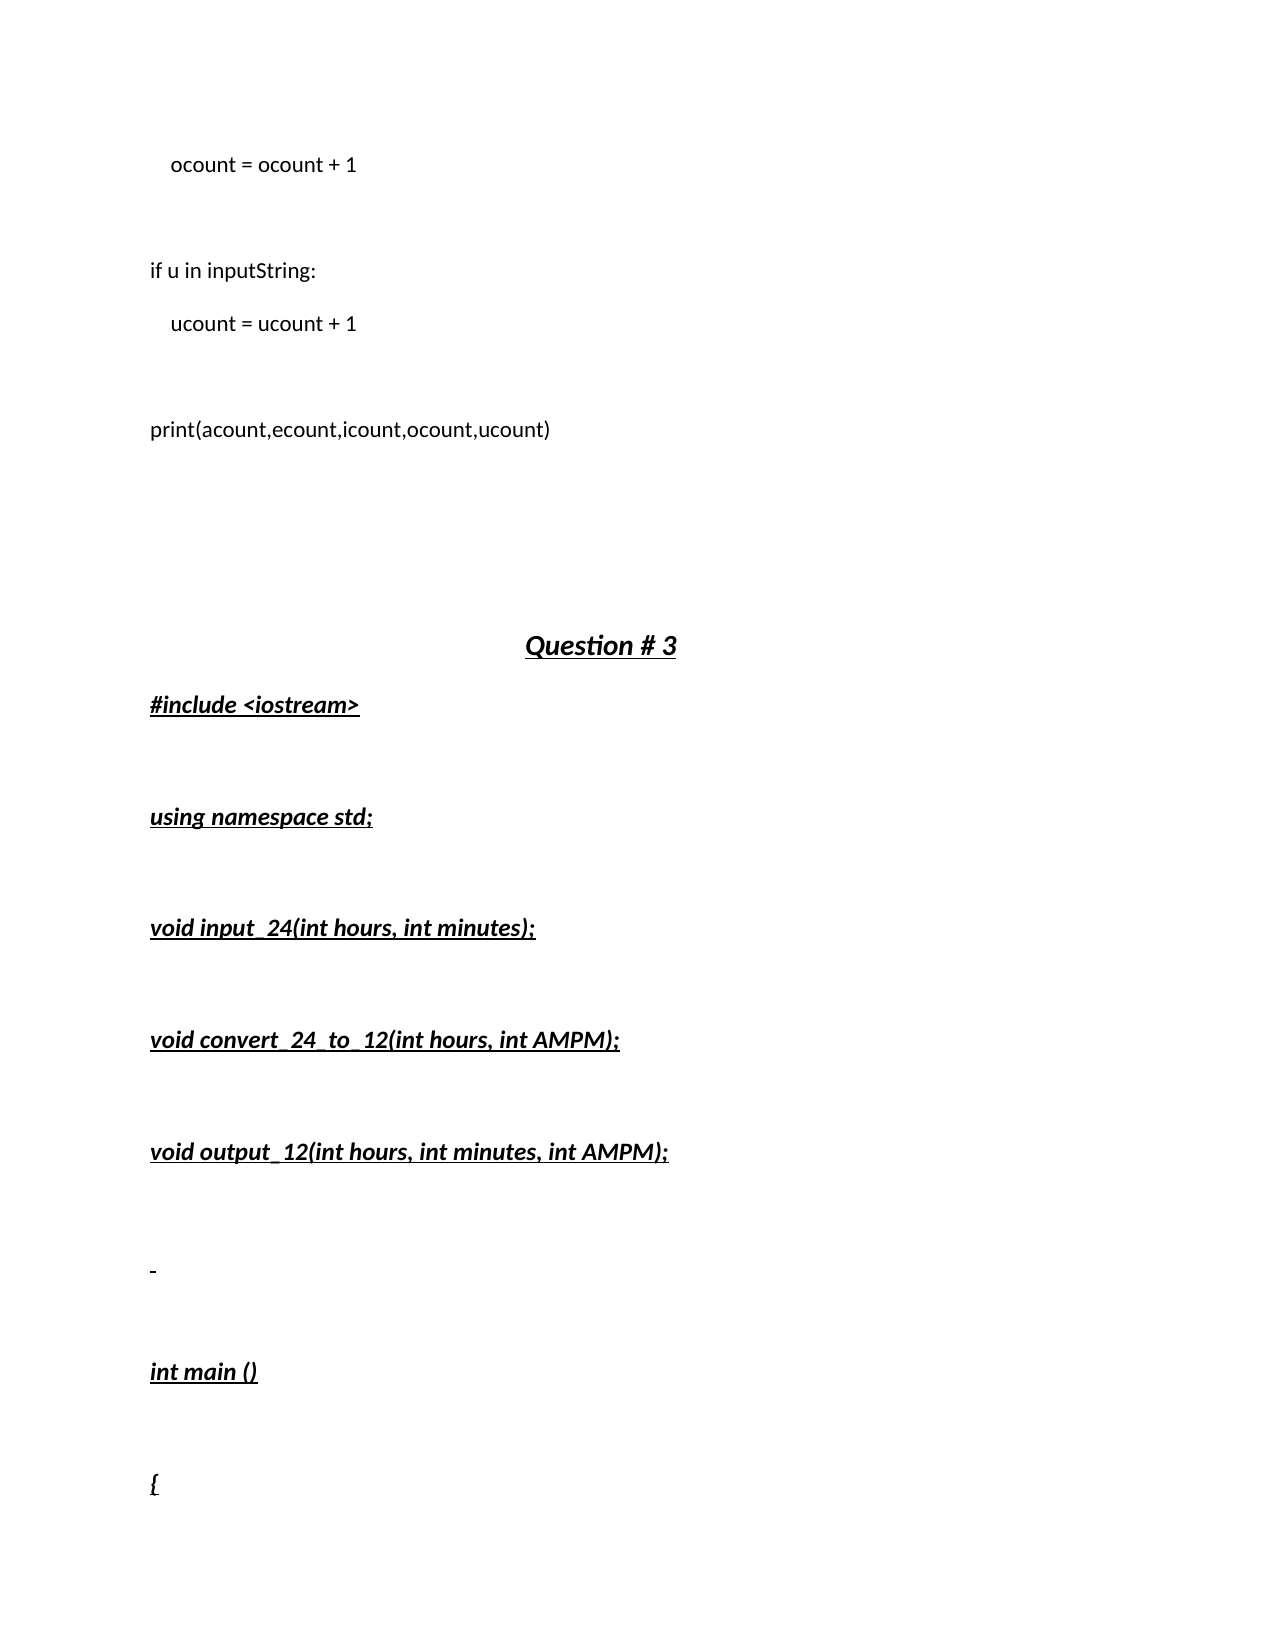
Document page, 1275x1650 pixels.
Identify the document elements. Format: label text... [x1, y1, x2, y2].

text int main () [150, 1356, 1125, 1387]
text print(acount,ecount,icount,ocount,ucount) [150, 415, 1125, 443]
text void input_24(int hours, int minutes); [150, 912, 1125, 943]
text Question # 3 [150, 627, 1125, 663]
text if u in inputString: [150, 256, 1125, 284]
text #include <iostream> [150, 689, 1125, 719]
text void convert_24_to_12(int hours, int AMPM); [150, 1024, 1125, 1054]
text void output_12(int hours, int minutes, int AMPM); [150, 1136, 1125, 1166]
text ocount = ocount + 1 [150, 150, 1125, 178]
text ucount = ucount + 1 [150, 309, 1125, 337]
text { [150, 1468, 1125, 1498]
text using namespace std; [150, 801, 1125, 831]
